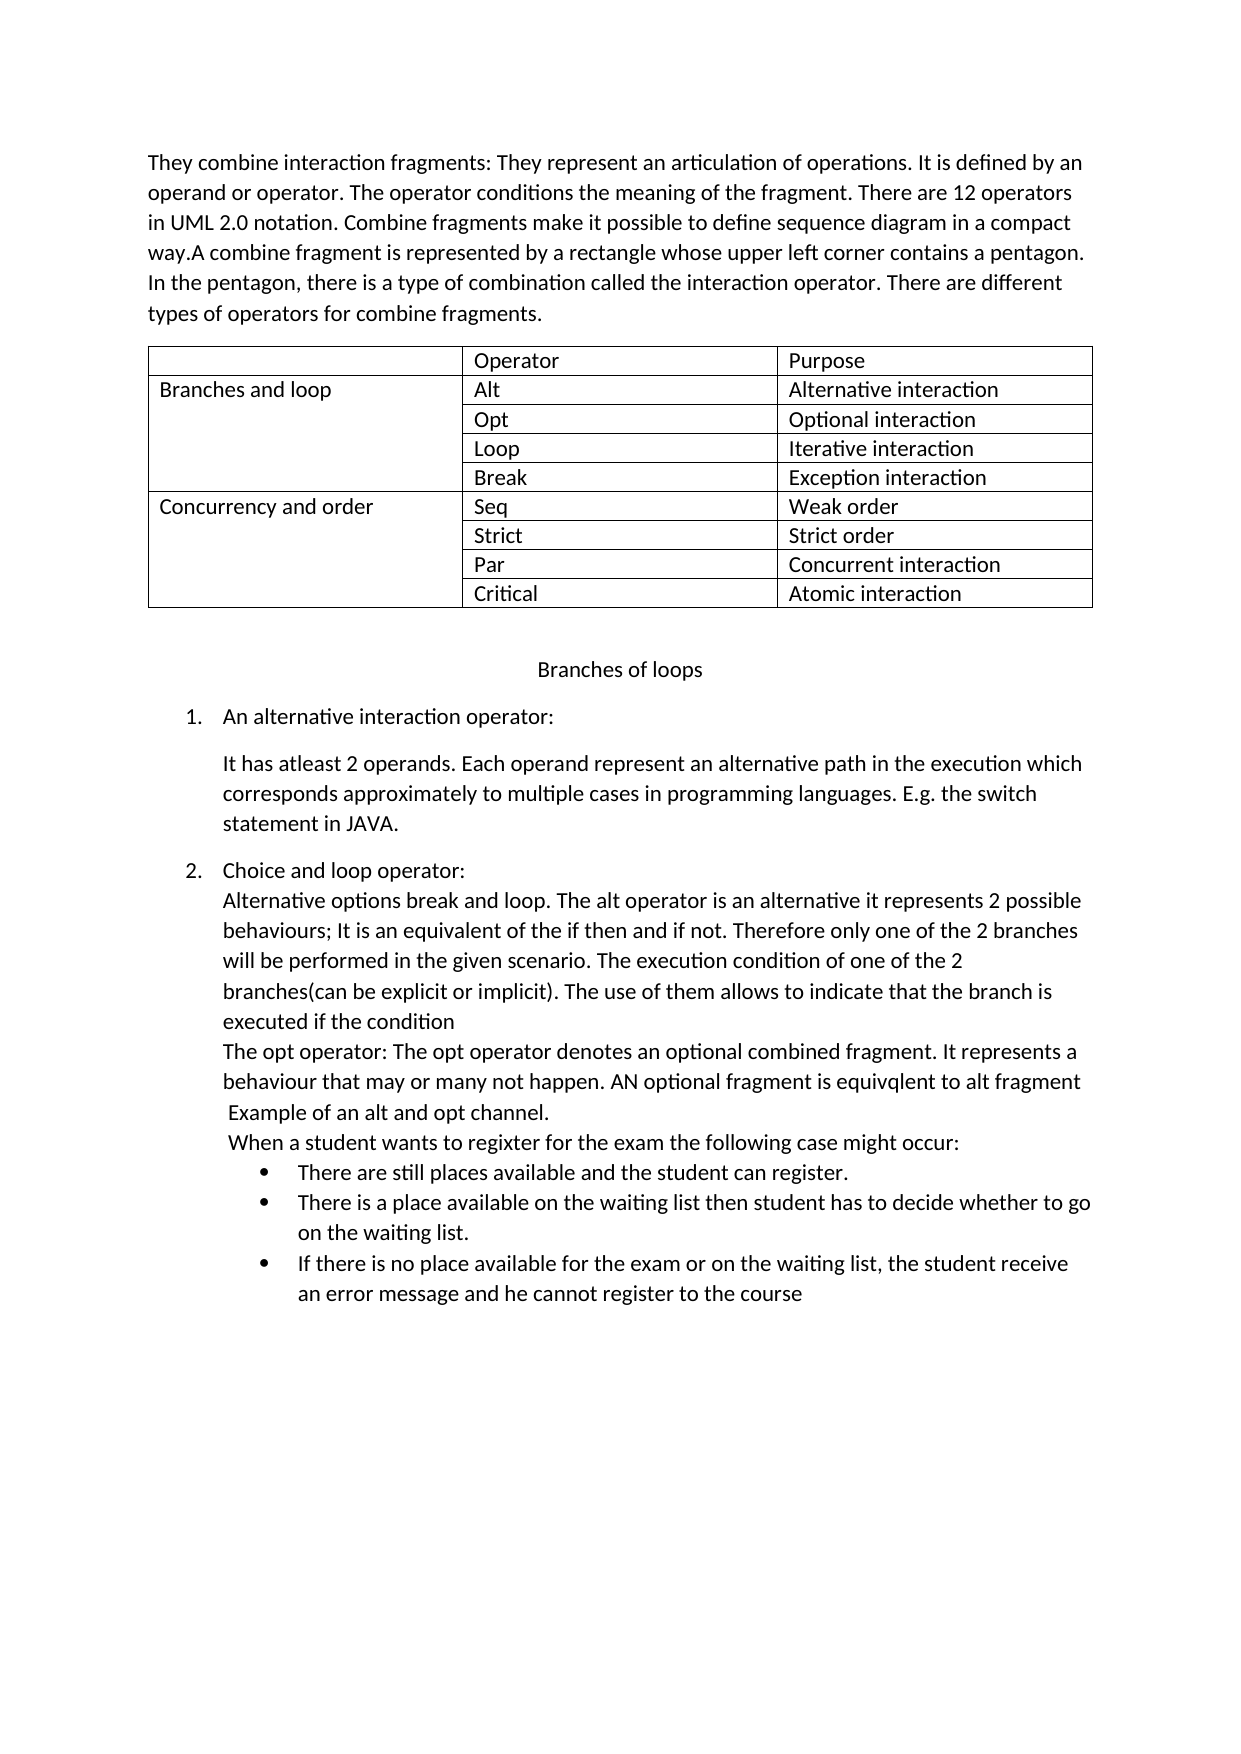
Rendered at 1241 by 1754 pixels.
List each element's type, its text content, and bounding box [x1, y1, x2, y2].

list The opt operator: The opt operator denotes an optional combined fragment. It represents a behaviour that may or many not happen. AN optional fragment is equivqlent to alt fragment [223, 1037, 1093, 1096]
table_cell Concurrency and order [149, 492, 462, 607]
list There are still places available and the student can register. [260, 1158, 1093, 1186]
table_cell Alternative interaction [778, 376, 1092, 404]
table_cell Alt [463, 376, 777, 404]
text They combine interaction fragments: They represent an articulation of operations. It is defined by an operand or operator. The operator conditions the meaning of the fragment. There are 12 operators in UML 2.0 notation. Combine fragments make it possible to define sequence diagram in a compact way.A combine fragment is represented by a rectangle whose upper left corner contains a pentagon. In the pentagon, there is a type of combination called the interaction operator. There are different types of operators for combine fragments. [148, 148, 1093, 327]
list Alternative options break and loop. The alt operator is an alternative it represents 2 possible behaviours; It is an equivalent of the if then and if not. Therefore only one of the 2 branches will be performed in the given scenario. The execution condition of one of the 2 branches(can be explicit or implicit). The use of them allows to indicate that the branch is executed if the condition [223, 886, 1093, 1035]
list An alternative interaction operator: [185, 702, 1093, 730]
table_cell Atomic interaction [778, 579, 1092, 607]
list If there is no place available for the exam or on the waiting list, the student receive an error message and he cannot register to the course [260, 1249, 1093, 1307]
list There is a place available on the waiting list then student has to decide whether to go on the waiting list. [260, 1188, 1093, 1247]
table_cell Exception interaction [778, 463, 1092, 491]
table_cell Loop [463, 434, 777, 462]
list Choice and loop operator: [185, 856, 1093, 884]
table_cell Seq [463, 492, 777, 520]
table_cell Opt [463, 405, 777, 433]
table_header [149, 347, 462, 374]
table_cell Branches and loop [149, 376, 462, 491]
table_cell Iterative interaction [778, 434, 1092, 462]
table_cell Critical [463, 579, 777, 607]
table_header Purpose [778, 347, 1092, 374]
table_cell Concurrent interaction [778, 550, 1092, 578]
table_header Operator [463, 347, 777, 374]
list When a student wants to regixter for the exam the following case might occur: [223, 1128, 1093, 1156]
table_cell Par [463, 550, 777, 578]
text Branches of loops [148, 655, 1093, 683]
table_cell Optional interaction [778, 405, 1092, 433]
table_cell Strict order [778, 521, 1092, 549]
list Example of an alt and opt channel. [223, 1098, 1093, 1126]
text It has atleast 2 operands. Each operand represent an alternative path in the execution which corresponds approximately to multiple cases in programming languages. E.g. the switch statement in JAVA. [223, 749, 1093, 837]
table_cell Break [463, 463, 777, 491]
table_cell Strict [463, 521, 777, 549]
table_cell Weak order [778, 492, 1092, 520]
